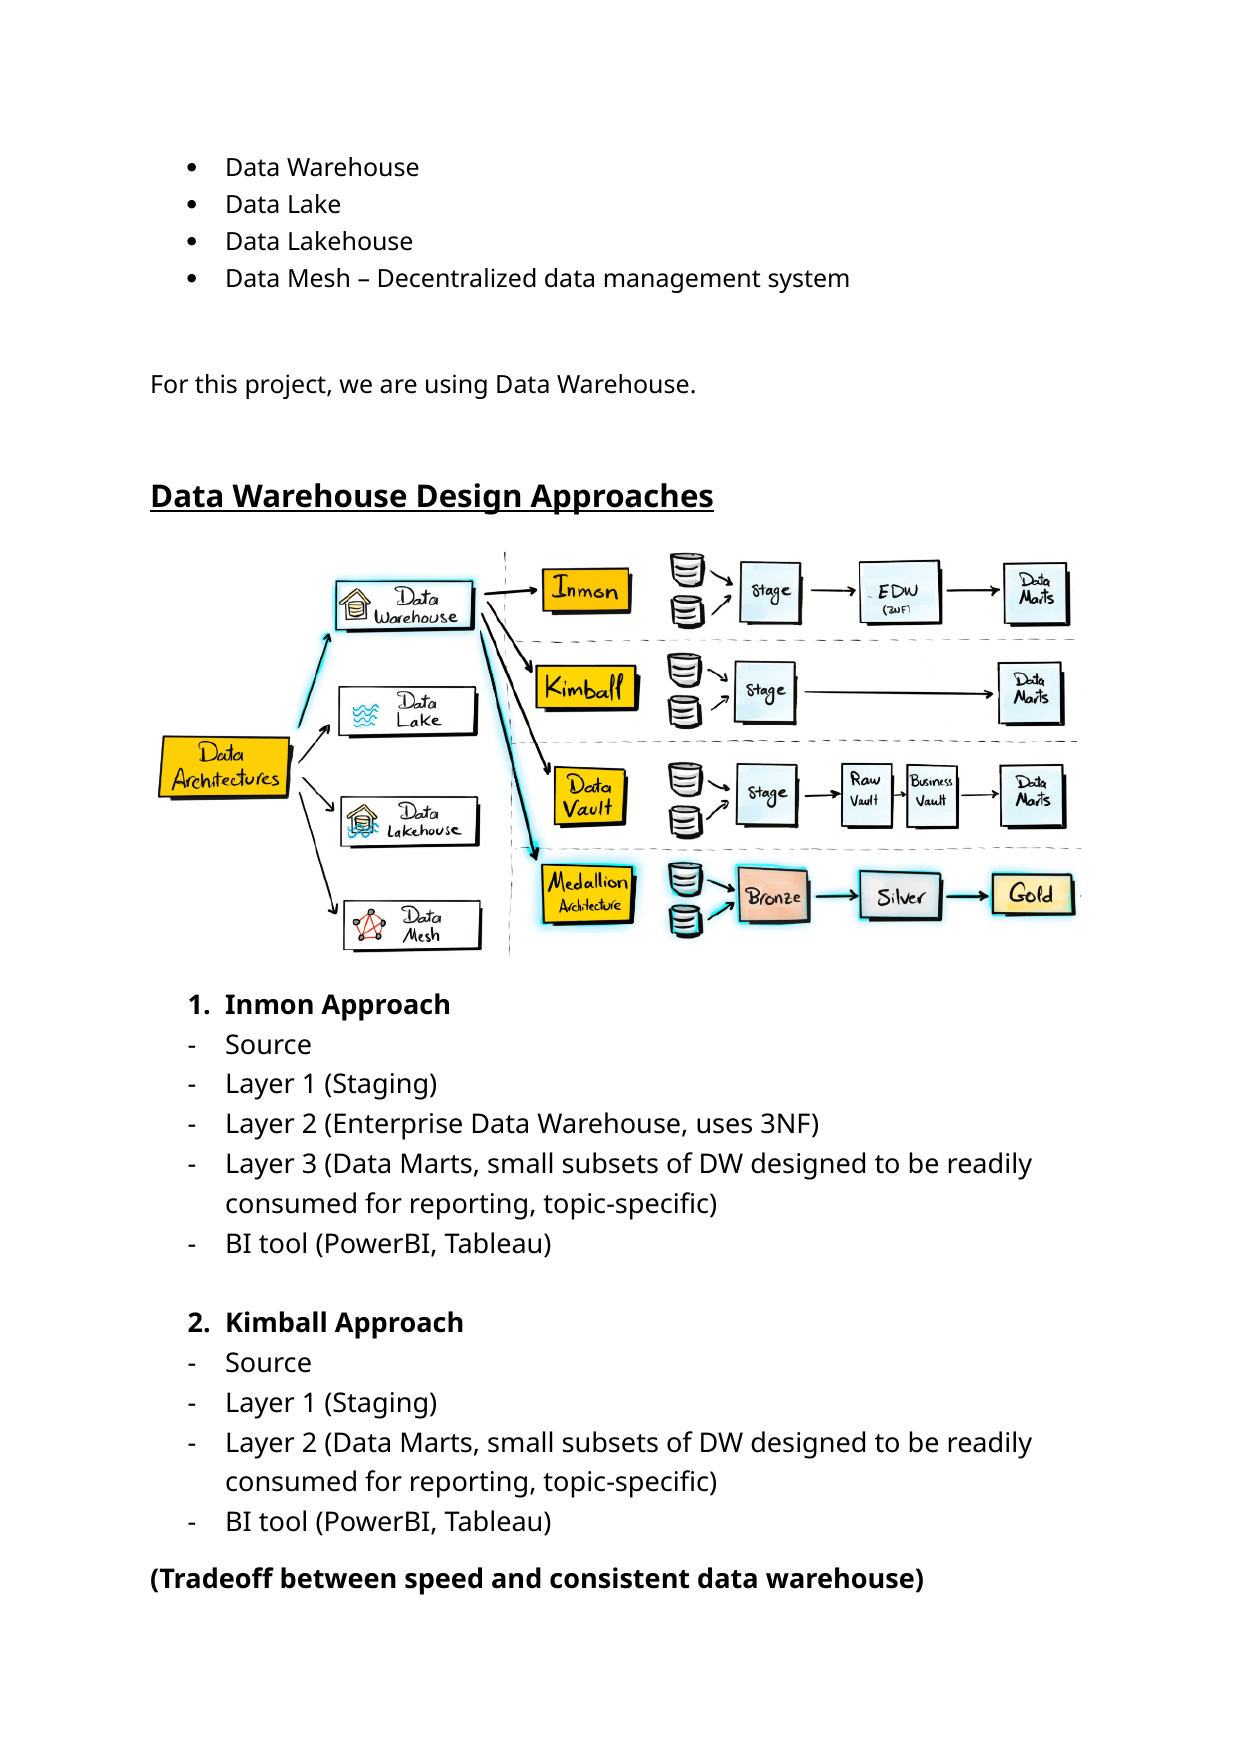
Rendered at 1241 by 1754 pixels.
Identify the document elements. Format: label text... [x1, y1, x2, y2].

list Source [187, 1343, 1090, 1380]
text (Tradeoff between speed and consistent data warehouse) [150, 1559, 1090, 1596]
text For this project, we are using Data Warehouse. [150, 367, 1090, 401]
list Layer 1 (Staging) [187, 1065, 1090, 1102]
list Source [187, 1025, 1090, 1062]
picture [150, 536, 1091, 967]
list Layer 2 (Data Marts, small subsets of DW designed to be readily consumed for reporting, topic-specific) [187, 1423, 1090, 1500]
list Data Warehouse [187, 150, 1090, 184]
list Layer 3 (Data Marts, small subsets of DW designed to be readily consumed for reporting, topic-specific) [187, 1144, 1090, 1221]
list Layer 2 (Enterprise Data Warehouse, uses 3NF) [187, 1105, 1090, 1142]
list Data Lakehouse [187, 223, 1090, 258]
list BI tool (PowerBI, Tableau) [187, 1224, 1090, 1261]
text Data Warehouse Design Approaches [150, 474, 1090, 517]
list Data Mesh – Decentralized data management system [187, 260, 1090, 294]
list BI tool (PowerBI, Tableau) [187, 1503, 1090, 1539]
list Kimball Approach [187, 1304, 1090, 1341]
list Layer 1 (Staging) [187, 1383, 1090, 1420]
list Inmon Approach [187, 985, 1090, 1022]
list Data Lake [187, 187, 1090, 221]
